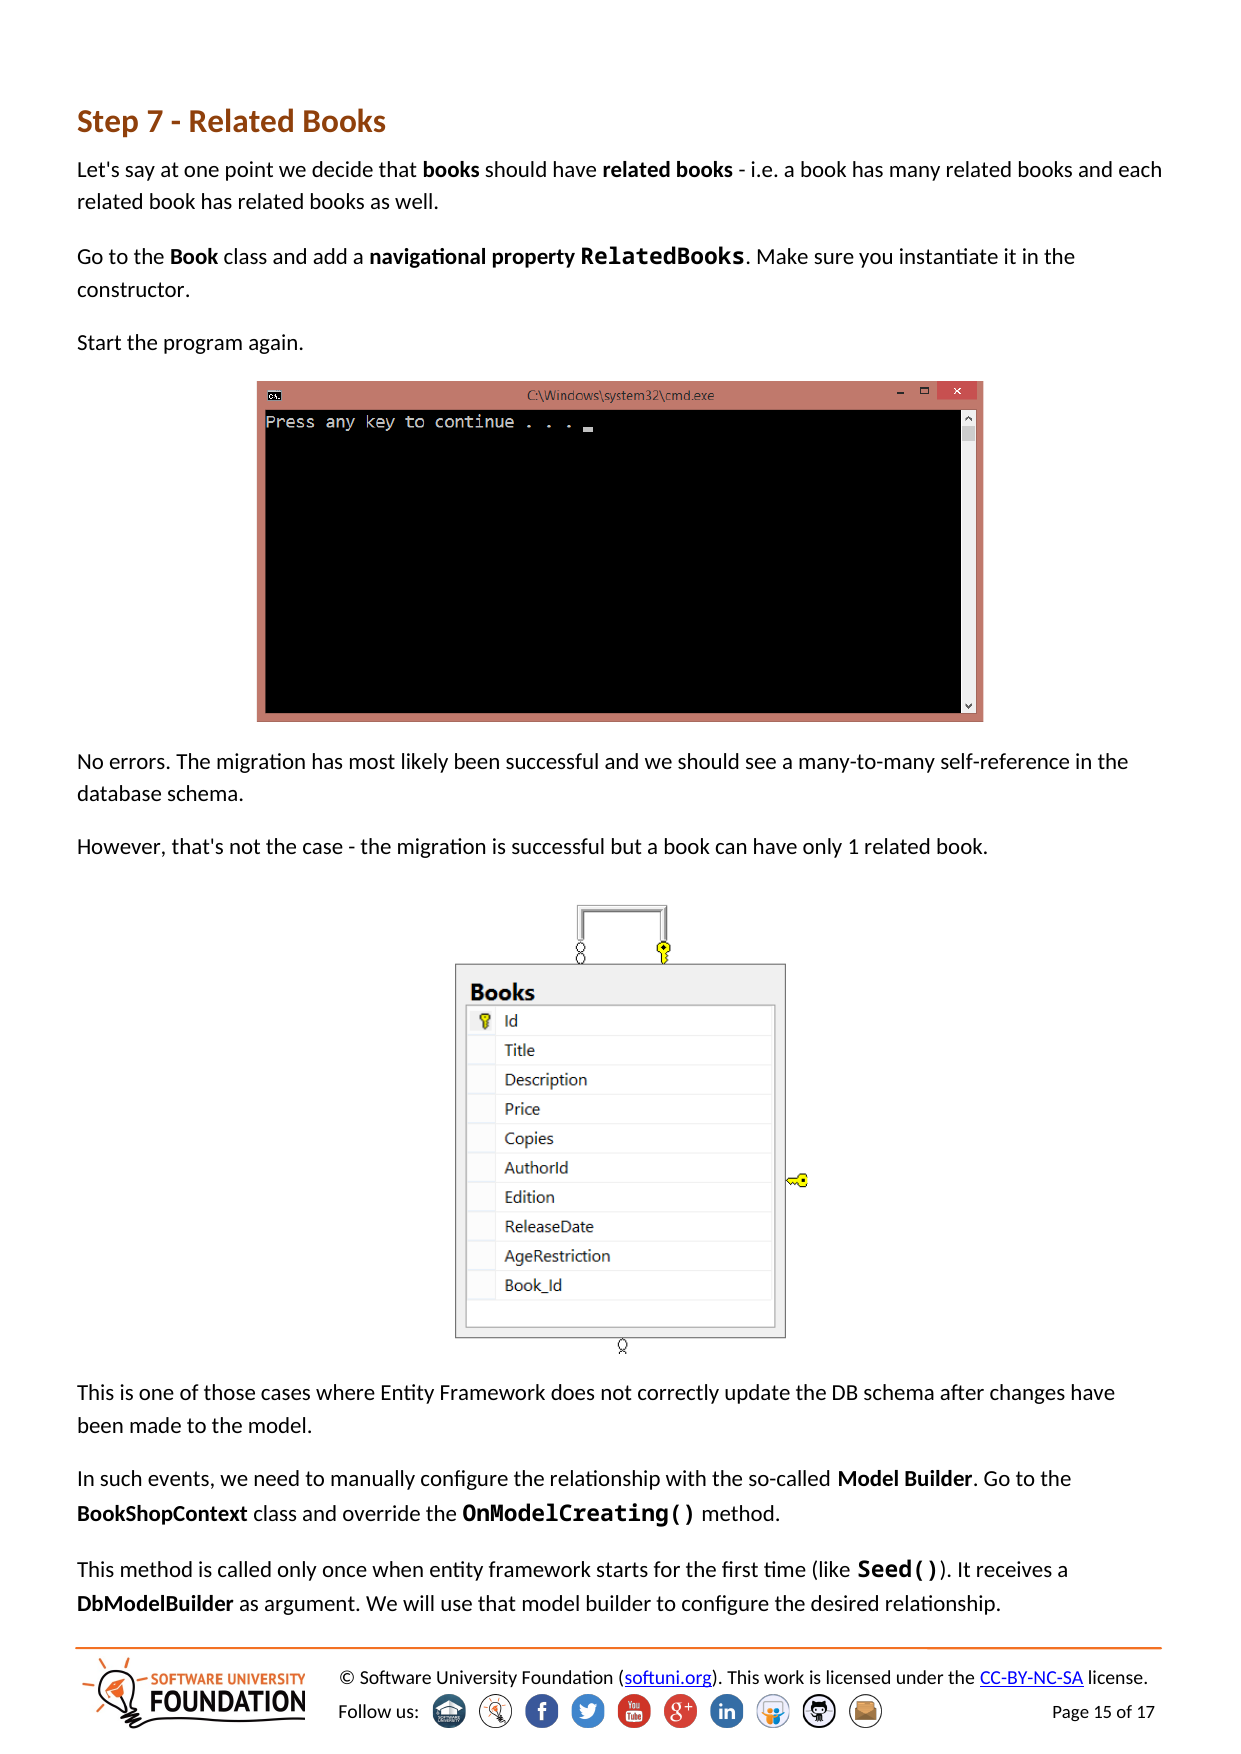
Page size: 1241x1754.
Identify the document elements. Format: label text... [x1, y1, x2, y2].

picture [802, 1694, 836, 1728]
text No errors. The migration has most likely been successful and we should see a many-to-many self-reference in the database schema. [77, 747, 1163, 807]
picture [256, 381, 984, 722]
text Go to the Book class and add a navigational property RelatedBooks. Make sure you instantiate it in the constructor. [77, 240, 1163, 303]
text In such events, we need to manually configure the relationship with the so-called Model Builder. Go to the BookShopContext class and override the OnModelCreating() method. [77, 1464, 1163, 1528]
text However, that's not the case - the migration is successful but a book can have only 1 related book. [77, 832, 1163, 860]
picture [81, 1656, 305, 1729]
text Start the program again. [77, 328, 1163, 356]
text This method is called only once when entity framework starts for the first time (like Seed()). It receives a DbModelBuilder as argument. We will use that model builder to configure the desired relationship. [77, 1553, 1163, 1617]
picture [617, 1694, 651, 1728]
text This is one of those cases where Entity Framework does not correctly update the DB schema after changes have been made to the model. [77, 1378, 1163, 1439]
subtitle Step 7 - Related Books [77, 99, 1163, 140]
picture [710, 1694, 744, 1728]
picture [432, 1694, 466, 1728]
picture [849, 1694, 882, 1728]
picture [756, 1694, 790, 1728]
text Let's say at one point we decide that books should have related books - i.e. a book has many related books and each related book has related books as well. [77, 155, 1163, 215]
picture [432, 885, 808, 1354]
picture [525, 1694, 559, 1728]
picture [479, 1694, 512, 1728]
picture [664, 1694, 697, 1728]
picture [571, 1694, 605, 1728]
